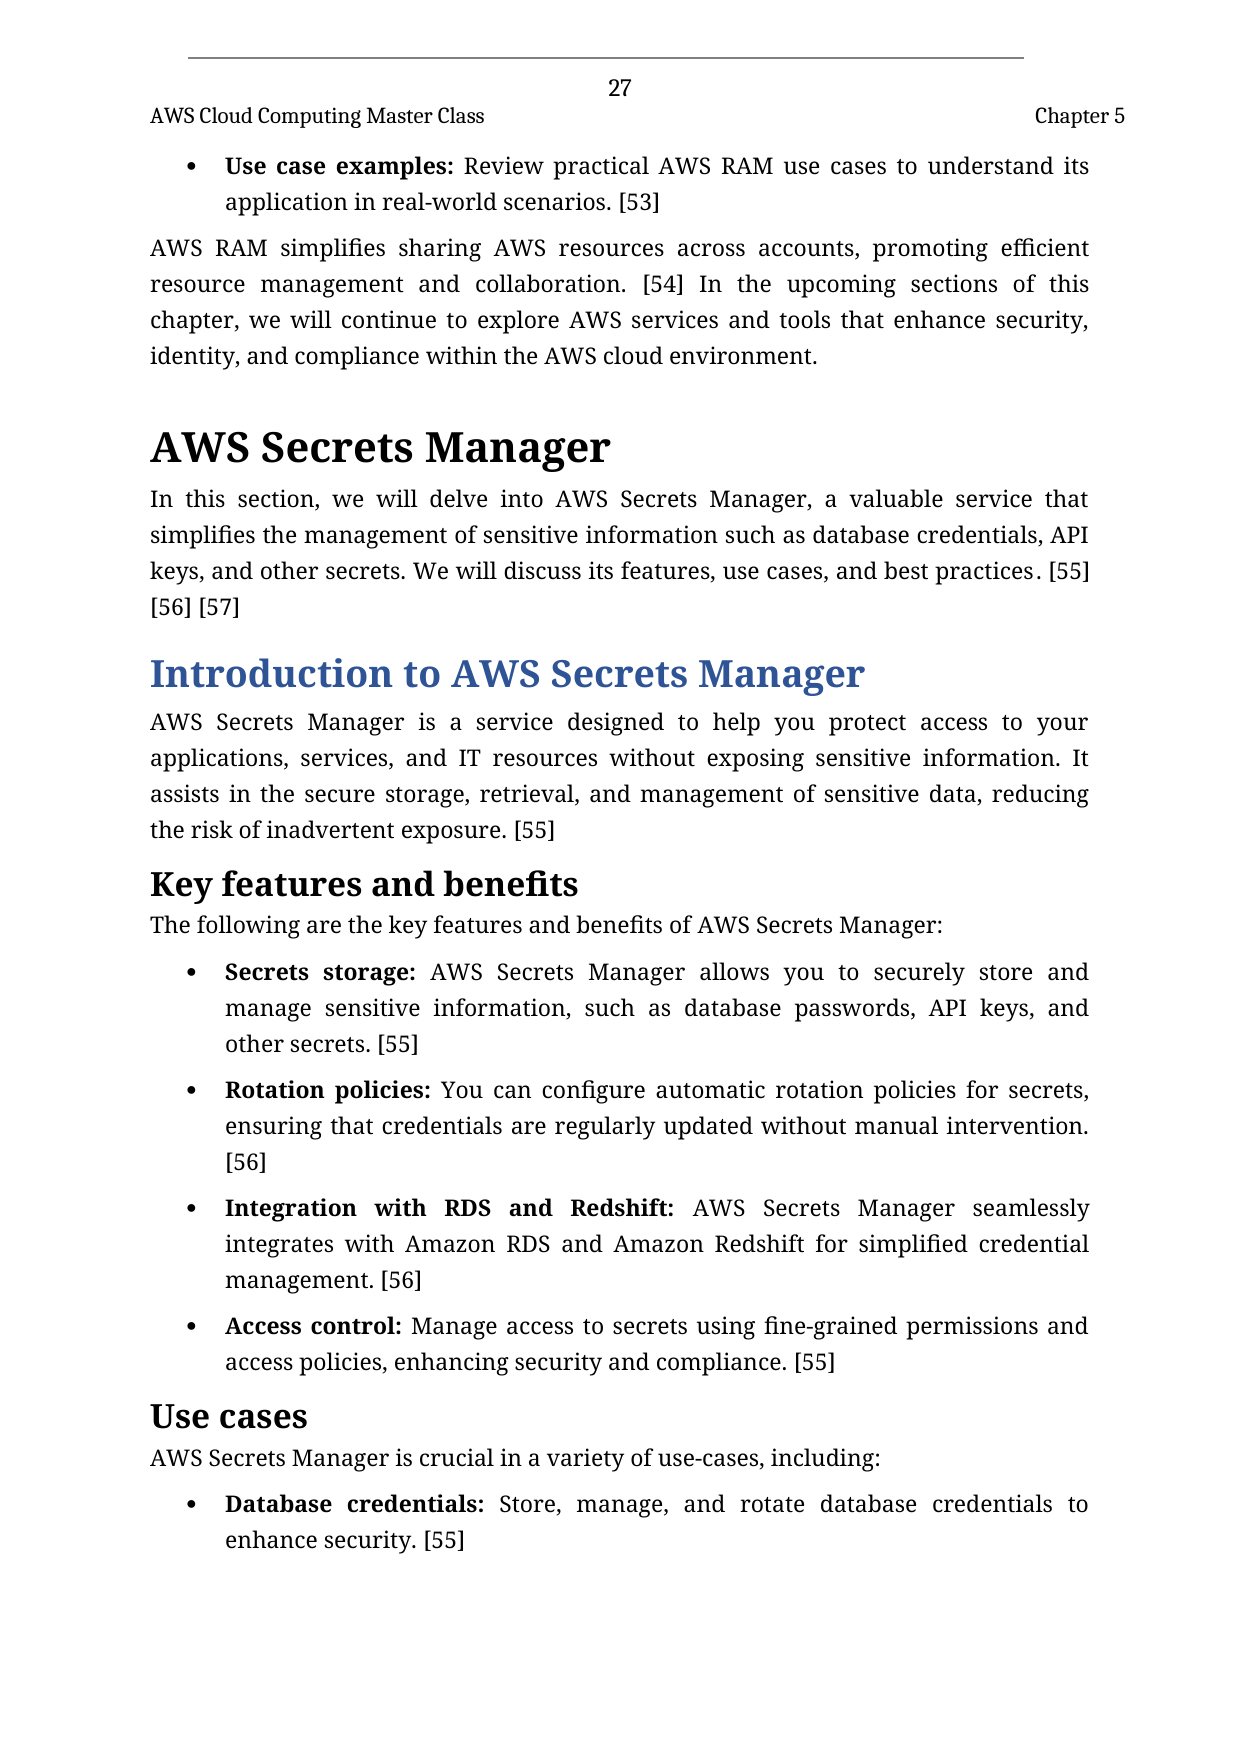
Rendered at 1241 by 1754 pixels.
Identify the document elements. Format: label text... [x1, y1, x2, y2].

text AWS RAM simplifies sharing AWS resources across accounts, promoting efficient resource management and collaboration. In the upcoming sections of this chapter, we will continue to explore AWS services and tools that enhance security, identity, and compliance within the AWS cloud environment. [150, 232, 1090, 371]
text The following are the key features and benefits of AWS Secrets Manager: [150, 909, 1090, 941]
list Integration with RDS and Redshift: AWS Secrets Manager seamlessly integrates with Amazon RDS and Amazon Redshift for simplified credential management. [187, 1192, 1090, 1295]
list Rotation policies: You can configure automatic rotation policies for secrets, ensuring that credentials are regularly updated without manual intervention. [187, 1074, 1090, 1177]
list Access control: Manage access to secrets using fine-grained permissions and access policies, enhancing security and compliance. [187, 1310, 1090, 1377]
subtitle Introduction to AWS Secrets Manager [150, 647, 1090, 698]
subtitle AWS Secrets Manager [150, 418, 1090, 474]
list Secrets storage: AWS Secrets Manager allows you to securely store and manage sensitive information, such as database passwords, API keys, and other secrets. [187, 956, 1090, 1059]
list Database credentials: Store, manage, and rotate database credentials to enhance security. [187, 1488, 1090, 1555]
text In this section, we will delve into AWS Secrets Manager, a valuable service that simplifies the management of sensitive information such as database credentials, API keys, and other secrets. We will discuss its features, use cases, and best practices. [150, 483, 1090, 622]
subtitle Use cases [150, 1393, 1090, 1438]
text AWS Secrets Manager is a service designed to help you protect access to your applications, services, and IT resources without exposing sensitive information. It assists in the secure storage, retrieval, and management of sensitive data, reducing the risk of inadvertent exposure. [150, 706, 1090, 845]
list Use case examples: Review practical AWS RAM use cases to understand its application in real-world scenarios. [187, 150, 1090, 217]
subtitle Key features and benefits [150, 860, 1090, 906]
text AWS Secrets Manager is crucial in a variety of use-cases, including: [150, 1442, 1090, 1473]
